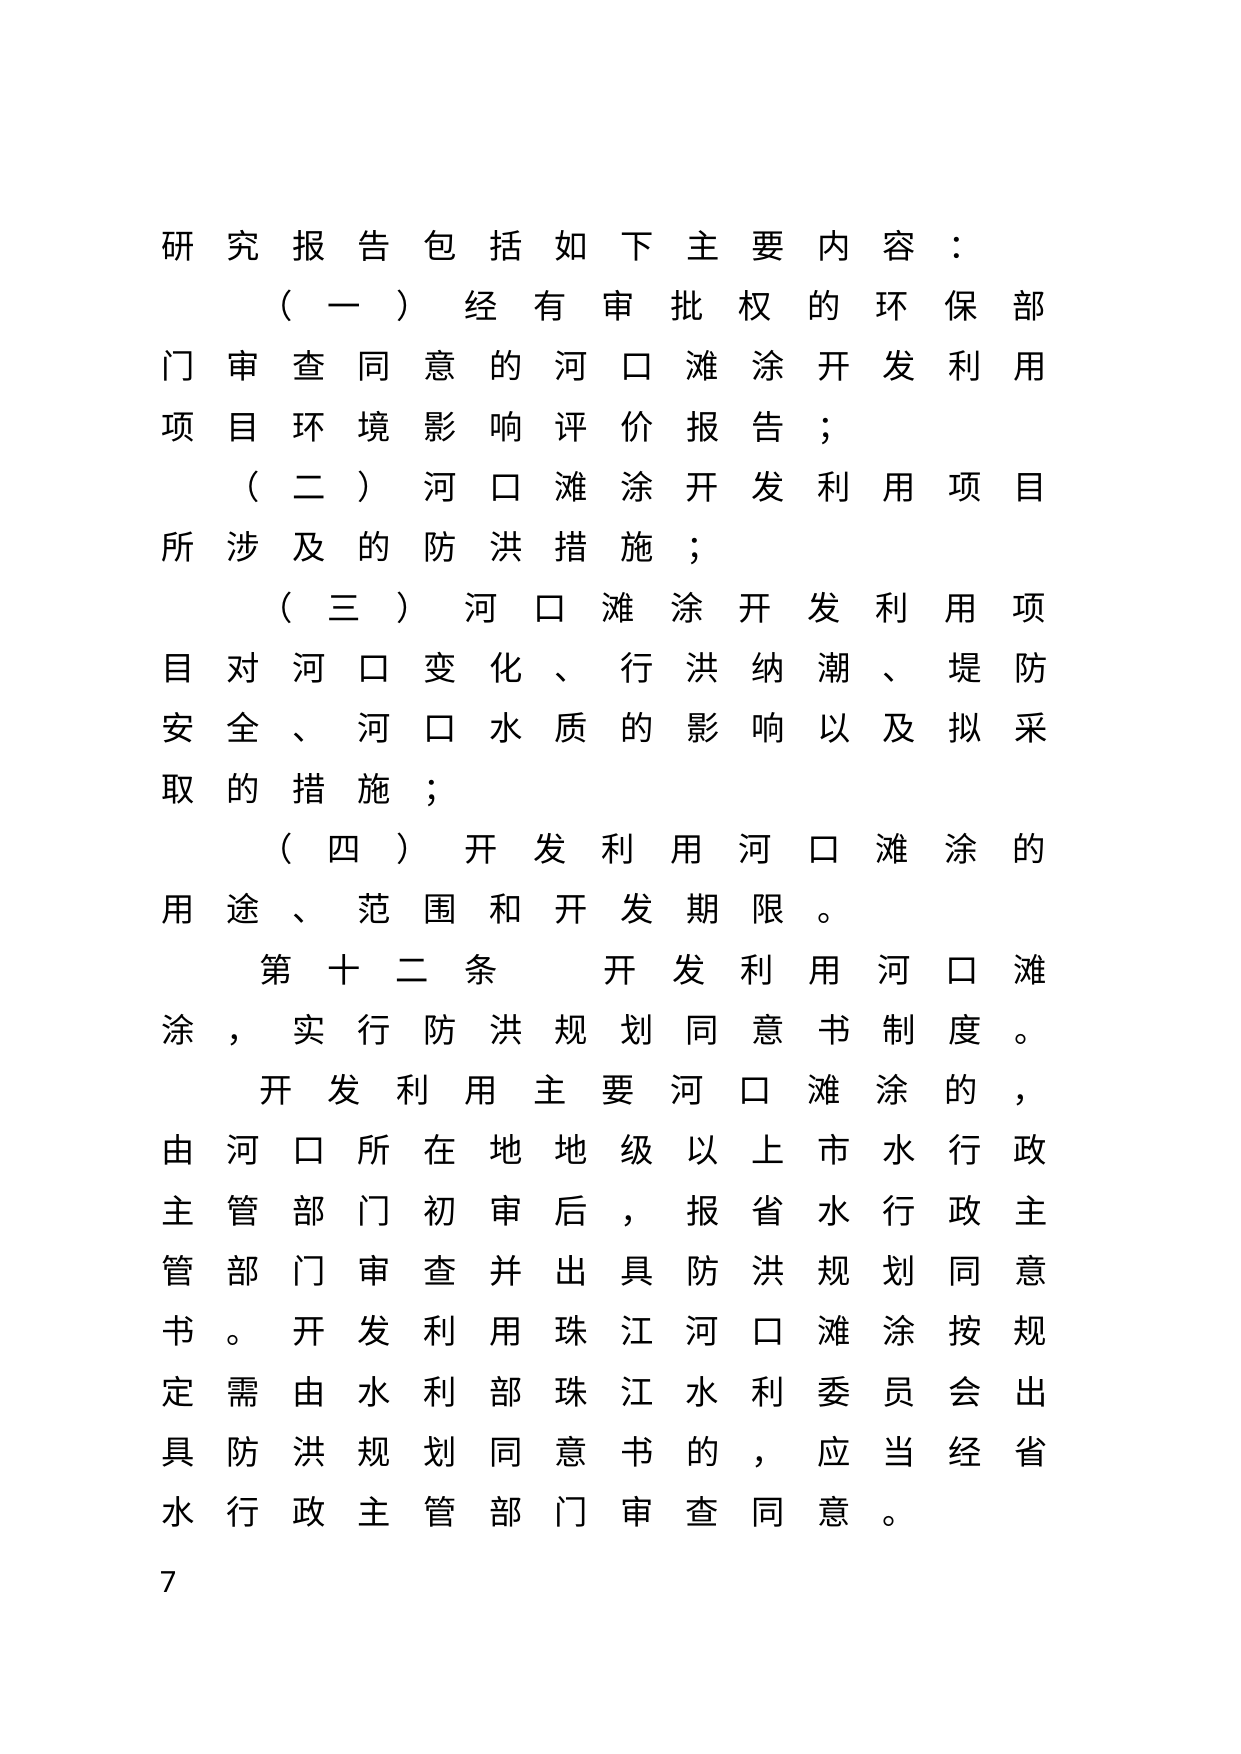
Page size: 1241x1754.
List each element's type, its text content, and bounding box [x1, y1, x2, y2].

text （三）河口滩涂开发利用项目对河口变化、行洪纳潮、堤防安全、河口水质的影响以及拟采取的措施； [161, 575, 1079, 817]
text 第十二条 开发利用河口滩涂，实行防洪规划同意书制度。 [161, 937, 1079, 1058]
text （一）经有审批权的环保部门审查同意的河口滩涂开发利用项目环境影响评价报告； [161, 274, 1079, 455]
text （二）河口滩涂开发利用项目所涉及的防洪措施； [161, 455, 1079, 575]
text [161, 213, 1079, 274]
text （四）开发利用河口滩涂的用途、范围和开发期限。 [161, 817, 1079, 937]
text 开发利用主要河口滩涂的，由河口所在地地级以上市水行政主管部门初审后，报省水行政主管部门审查并出具防洪规划同意书。开发利用珠江河口滩涂按规定需由水利部珠江水利委员会出具防洪规划同意书的，应当经省水行政主管部门审查同意。 [161, 1058, 1079, 1540]
